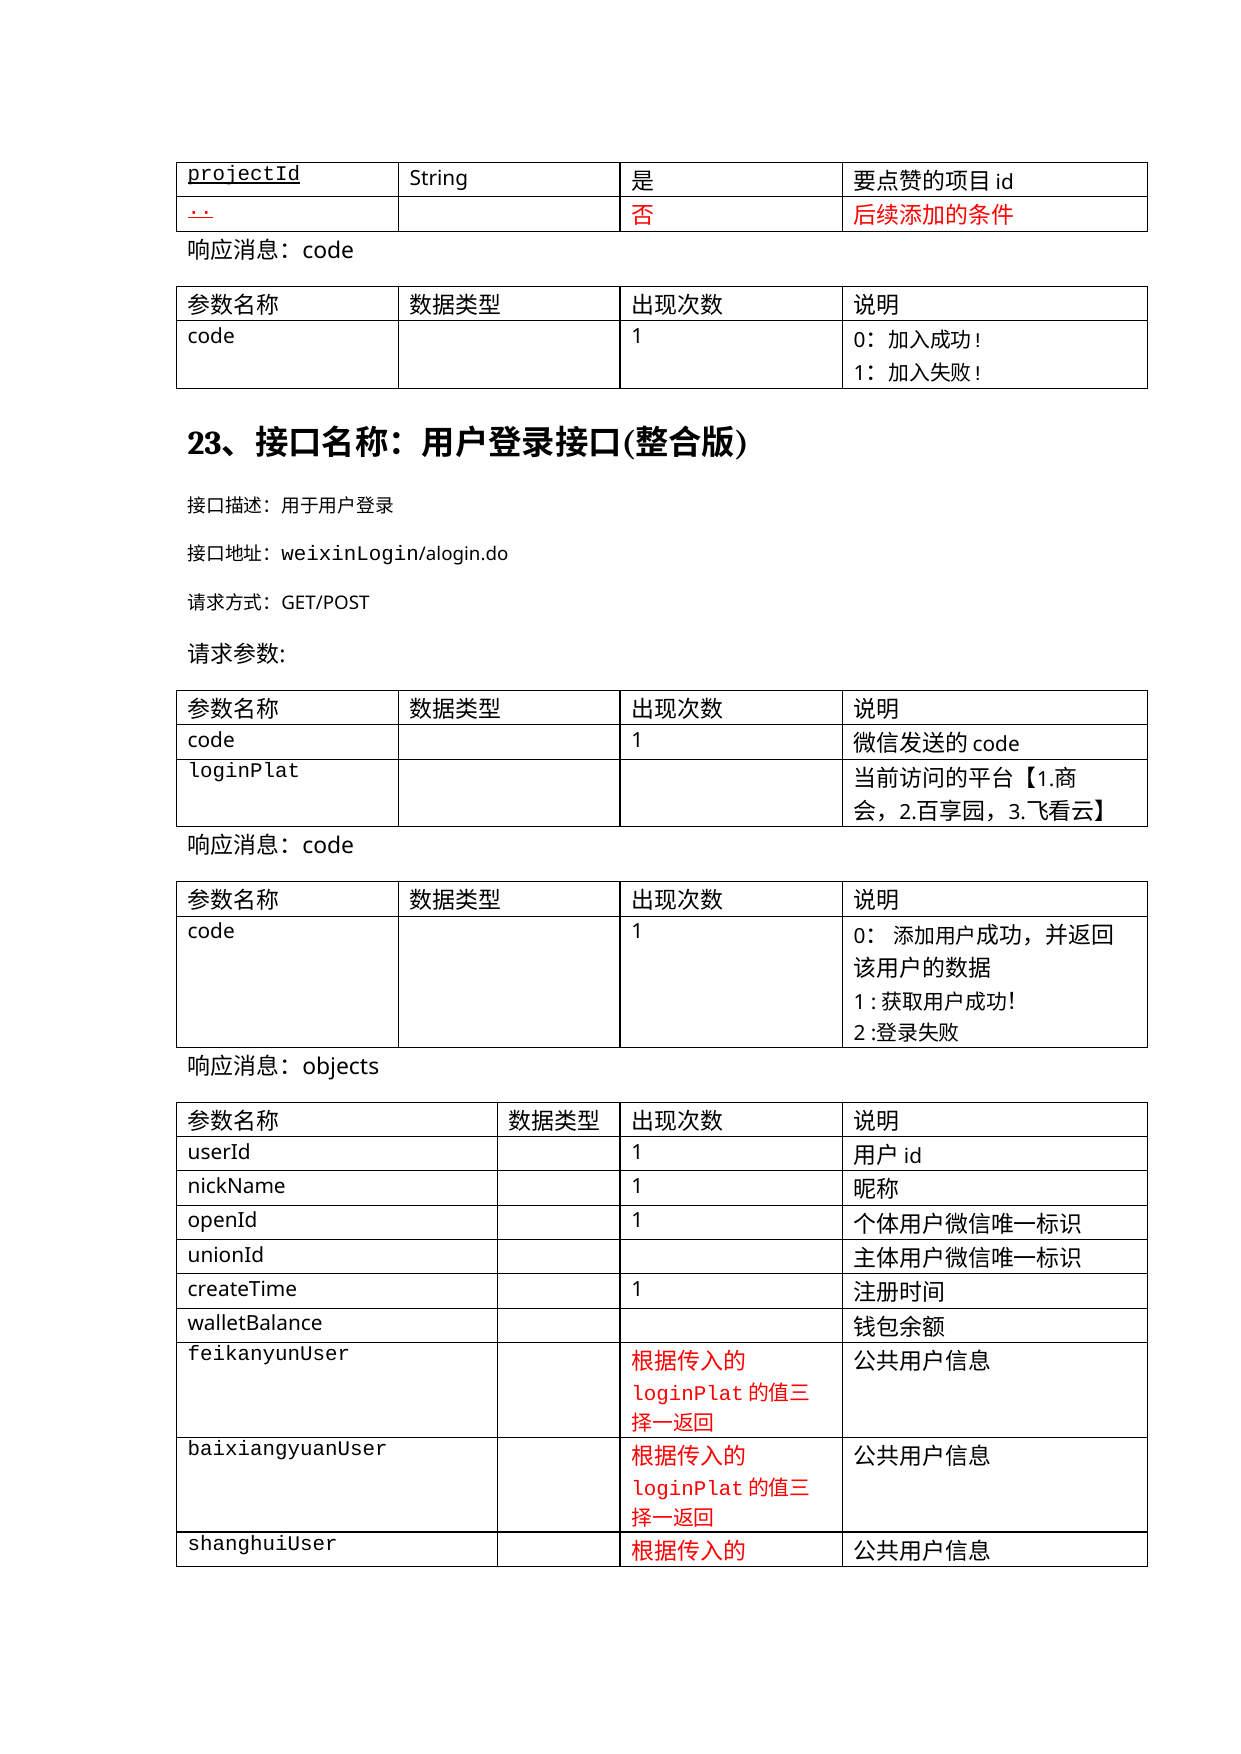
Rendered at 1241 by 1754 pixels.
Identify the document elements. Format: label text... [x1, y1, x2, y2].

table_cell 后续添加的条件 [843, 197, 1147, 231]
table_cell feikanyunUser [177, 1343, 497, 1437]
table_cell [498, 1206, 619, 1239]
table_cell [621, 1533, 842, 1566]
table_cell 1 [621, 917, 842, 1047]
table_cell loginPlat [177, 760, 398, 826]
table_header 出现次数 [621, 691, 842, 724]
table_header 参数名称 [177, 287, 398, 320]
table_header 参数名称 [177, 1103, 497, 1136]
table_cell 公共用户信息 [843, 1533, 1147, 1566]
table_cell 公共用户信息 [843, 1343, 1147, 1437]
table_cell 钱包余额 [843, 1309, 1147, 1342]
table_cell 1 [621, 1171, 842, 1204]
table_cell [621, 1240, 842, 1273]
table_cell String [399, 163, 619, 196]
table_cell [399, 725, 619, 758]
table_cell 1 [621, 1137, 842, 1170]
table_cell baixiangyuanUser [177, 1438, 497, 1531]
table_cell 1 [621, 321, 842, 387]
table_cell 公共用户信息 [843, 1438, 1147, 1531]
table_cell 根据传入的loginPlat的值三择一返回 [621, 1343, 842, 1437]
table_cell createTime [177, 1274, 497, 1307]
text 响应消息：code [187, 232, 1053, 265]
table_header 说明 [843, 1103, 1147, 1136]
table_cell .. [177, 197, 398, 231]
table_header 出现次数 [621, 1103, 842, 1136]
table_cell [621, 1309, 842, 1342]
table_header 出现次数 [621, 882, 842, 916]
table_header 参数名称 [177, 882, 398, 916]
table_cell code [177, 917, 398, 1047]
table_cell [399, 197, 619, 231]
table_cell 要点赞的项目id [843, 163, 1147, 196]
table_cell 个体用户微信唯一标识 [843, 1206, 1147, 1239]
table_cell [399, 321, 619, 387]
table_cell [498, 1171, 619, 1204]
table_header 数据类型 [399, 882, 619, 916]
table_cell 否 [621, 197, 842, 231]
table_cell [498, 1274, 619, 1307]
text 响应消息：code [187, 827, 1053, 860]
table_cell walletBalance [177, 1309, 497, 1342]
table_cell [498, 1309, 619, 1342]
table_cell [498, 1137, 619, 1170]
table_cell 1 [621, 725, 842, 758]
table_cell 微信发送的code [843, 725, 1147, 758]
table_cell 1 [621, 1206, 842, 1239]
table_cell [498, 1343, 619, 1437]
table_cell [621, 760, 842, 826]
table_cell unionId [177, 1240, 497, 1273]
table_header 数据类型 [399, 691, 619, 724]
text 接口描述：用于用户登录 [187, 491, 1053, 518]
table_cell [498, 1533, 619, 1566]
table_cell [498, 1438, 619, 1531]
table_cell 根据传入的loginPlat的值三择一返回 [621, 1438, 842, 1531]
table_cell 是 [621, 163, 842, 196]
table_cell 0： 添加用户成功，并返回该用户的数据 1 : 获取用户成功！ 2 :登录失败 [843, 917, 1147, 1047]
text 请求方式：GET/POST [187, 588, 1053, 615]
table_cell 主体用户微信唯一标识 [843, 1240, 1147, 1273]
table_cell [498, 1240, 619, 1273]
table_cell 用户id [843, 1137, 1147, 1170]
table_header 说明 [843, 882, 1147, 916]
text 响应消息：objects [187, 1048, 1053, 1081]
table_header 出现次数 [621, 287, 842, 320]
table_header 数据类型 [399, 287, 619, 320]
table_cell 1 [621, 1274, 842, 1307]
table_header 参数名称 [177, 691, 398, 724]
table_cell code [177, 725, 398, 758]
table_cell code [177, 321, 398, 387]
subtitle 23、接口名称：用户登录接口(整合版) [187, 416, 1053, 464]
table_cell shanghuiUser [177, 1533, 497, 1566]
table_header 说明 [843, 691, 1147, 724]
table_cell openId [177, 1206, 497, 1239]
table_cell [399, 917, 619, 1047]
text 接口地址：weixinLogin/alogin.do [187, 539, 1053, 567]
table_cell 注册时间 [843, 1274, 1147, 1307]
table_cell 昵称 [843, 1171, 1147, 1204]
table_cell projectId [177, 163, 398, 196]
table_cell [399, 760, 619, 826]
table_cell userId [177, 1137, 497, 1170]
table_header 数据类型 [498, 1103, 619, 1136]
table_cell nickName [177, 1171, 497, 1204]
table_cell 0：加入成功! 1：加入失败! [843, 321, 1147, 387]
text 请求参数: [187, 636, 1053, 669]
table_header 说明 [843, 287, 1147, 320]
table_cell 当前访问的平台【1.商会，2.百享园，3.飞看云】 [843, 760, 1147, 826]
